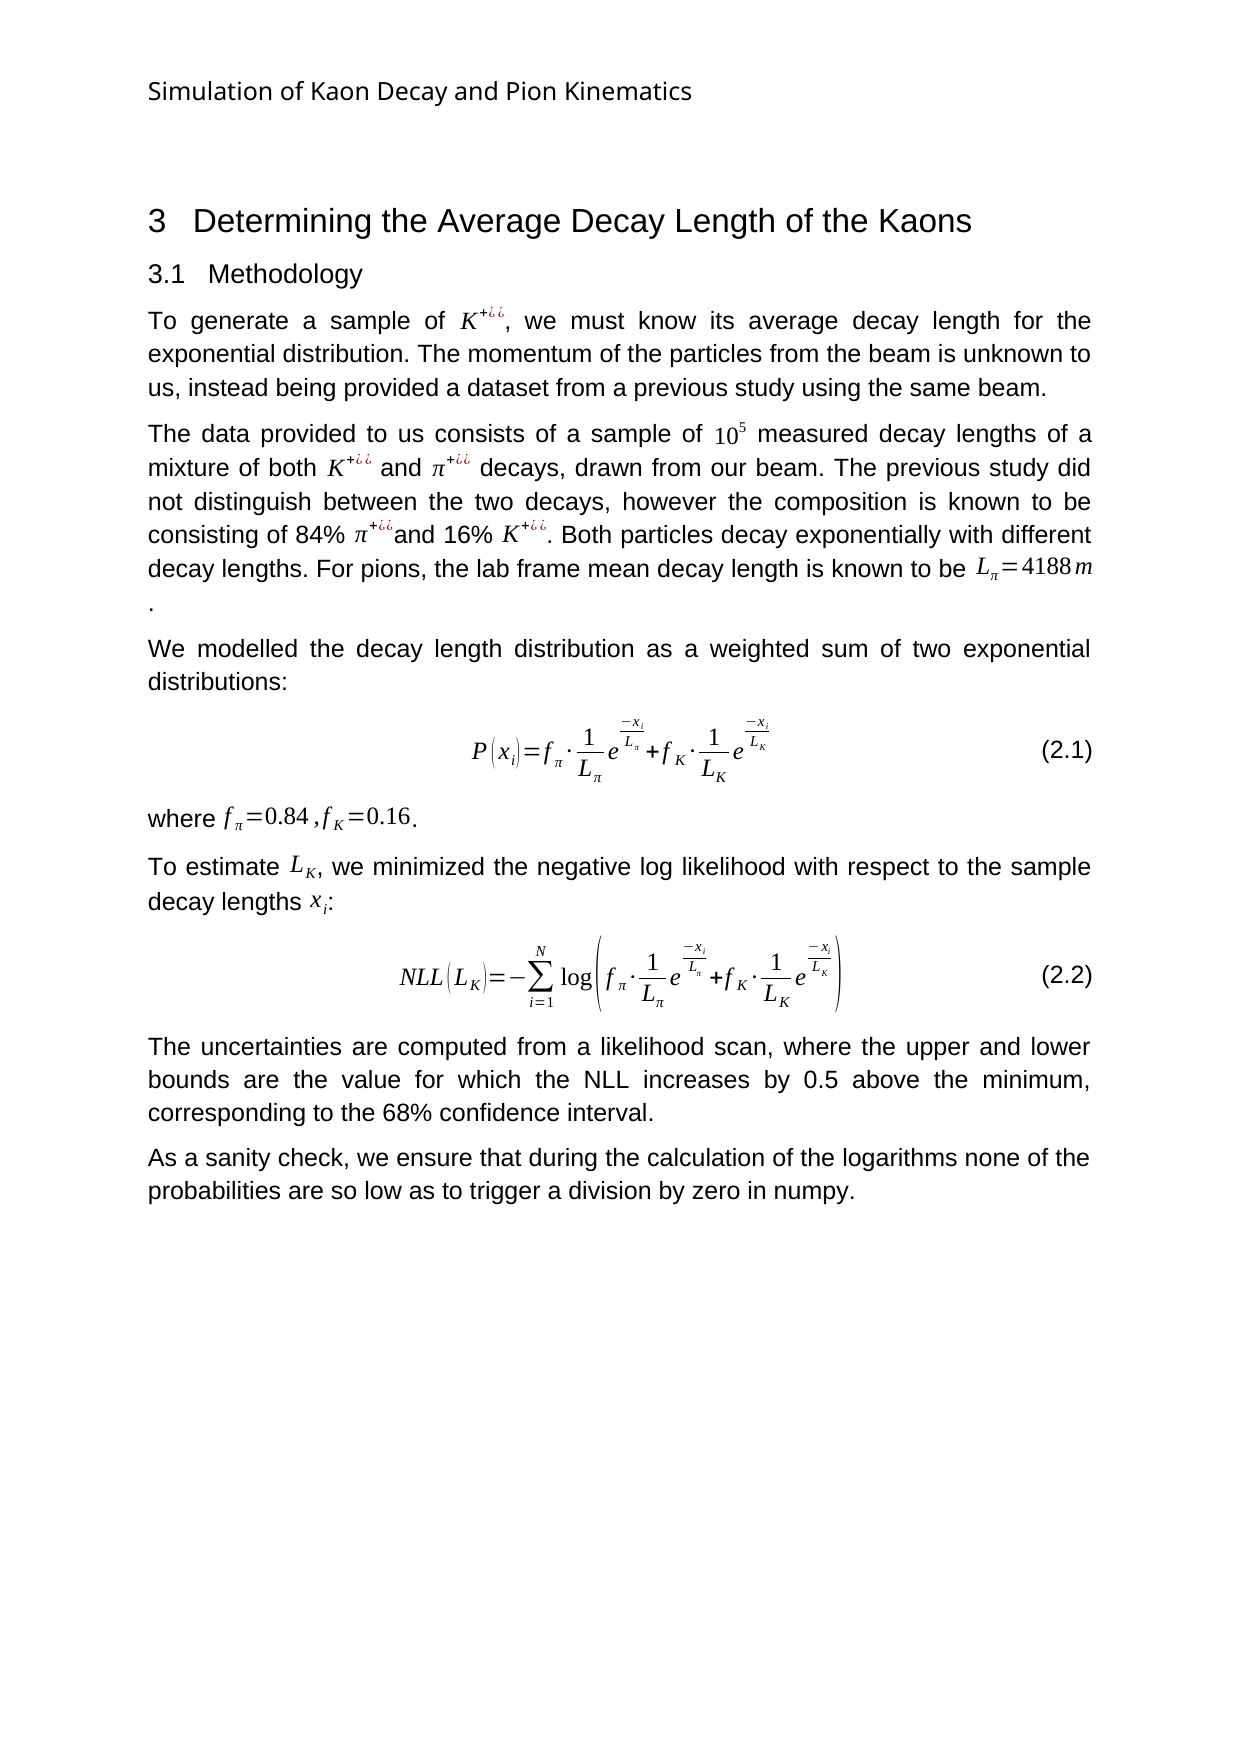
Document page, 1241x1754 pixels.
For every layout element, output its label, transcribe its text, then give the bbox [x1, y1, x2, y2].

text To estimate , we minimized the negative log likelihood with respect to the sample decay lengths : [148, 850, 1093, 917]
subtitle Determining the Average Decay Length of the Kaons [148, 201, 1093, 240]
subtitle Methodology [148, 258, 1093, 289]
text The data provided to us consists of a sample of measured decay lengths of a mixture of both and decays, drawn from our beam. The previous study did not distinguish between the two decays, however the composition is known to be consisting of 84% and 16% . Both particles decay exponentially with different decay lengths. For pions, the lab frame mean decay length is known to be . [148, 418, 1093, 617]
text The uncertainties are computed from a likelihood scan, where the upper and lower bounds are the value for which the NLL increases by 0.5 above the minimum, corresponding to the 68% confidence interval. [148, 1032, 1093, 1126]
text We modelled the decay length distribution as a weighted sum of two exponential distributions: [148, 634, 1093, 696]
text (2.2) [148, 934, 1093, 1015]
text To generate a sample of , we must know its average decay length for the exponential distribution. The momentum of the particles from the beam is unknown to us, instead being provided a dataset from a previous study using the same beam. [148, 306, 1093, 401]
text where . [148, 802, 1093, 834]
text As a sanity check, we ensure that during the calculation of the logarithms none of the probabilities are so low as to trigger a division by zero in numpy. [148, 1143, 1093, 1205]
text (2.1) [148, 712, 1093, 786]
